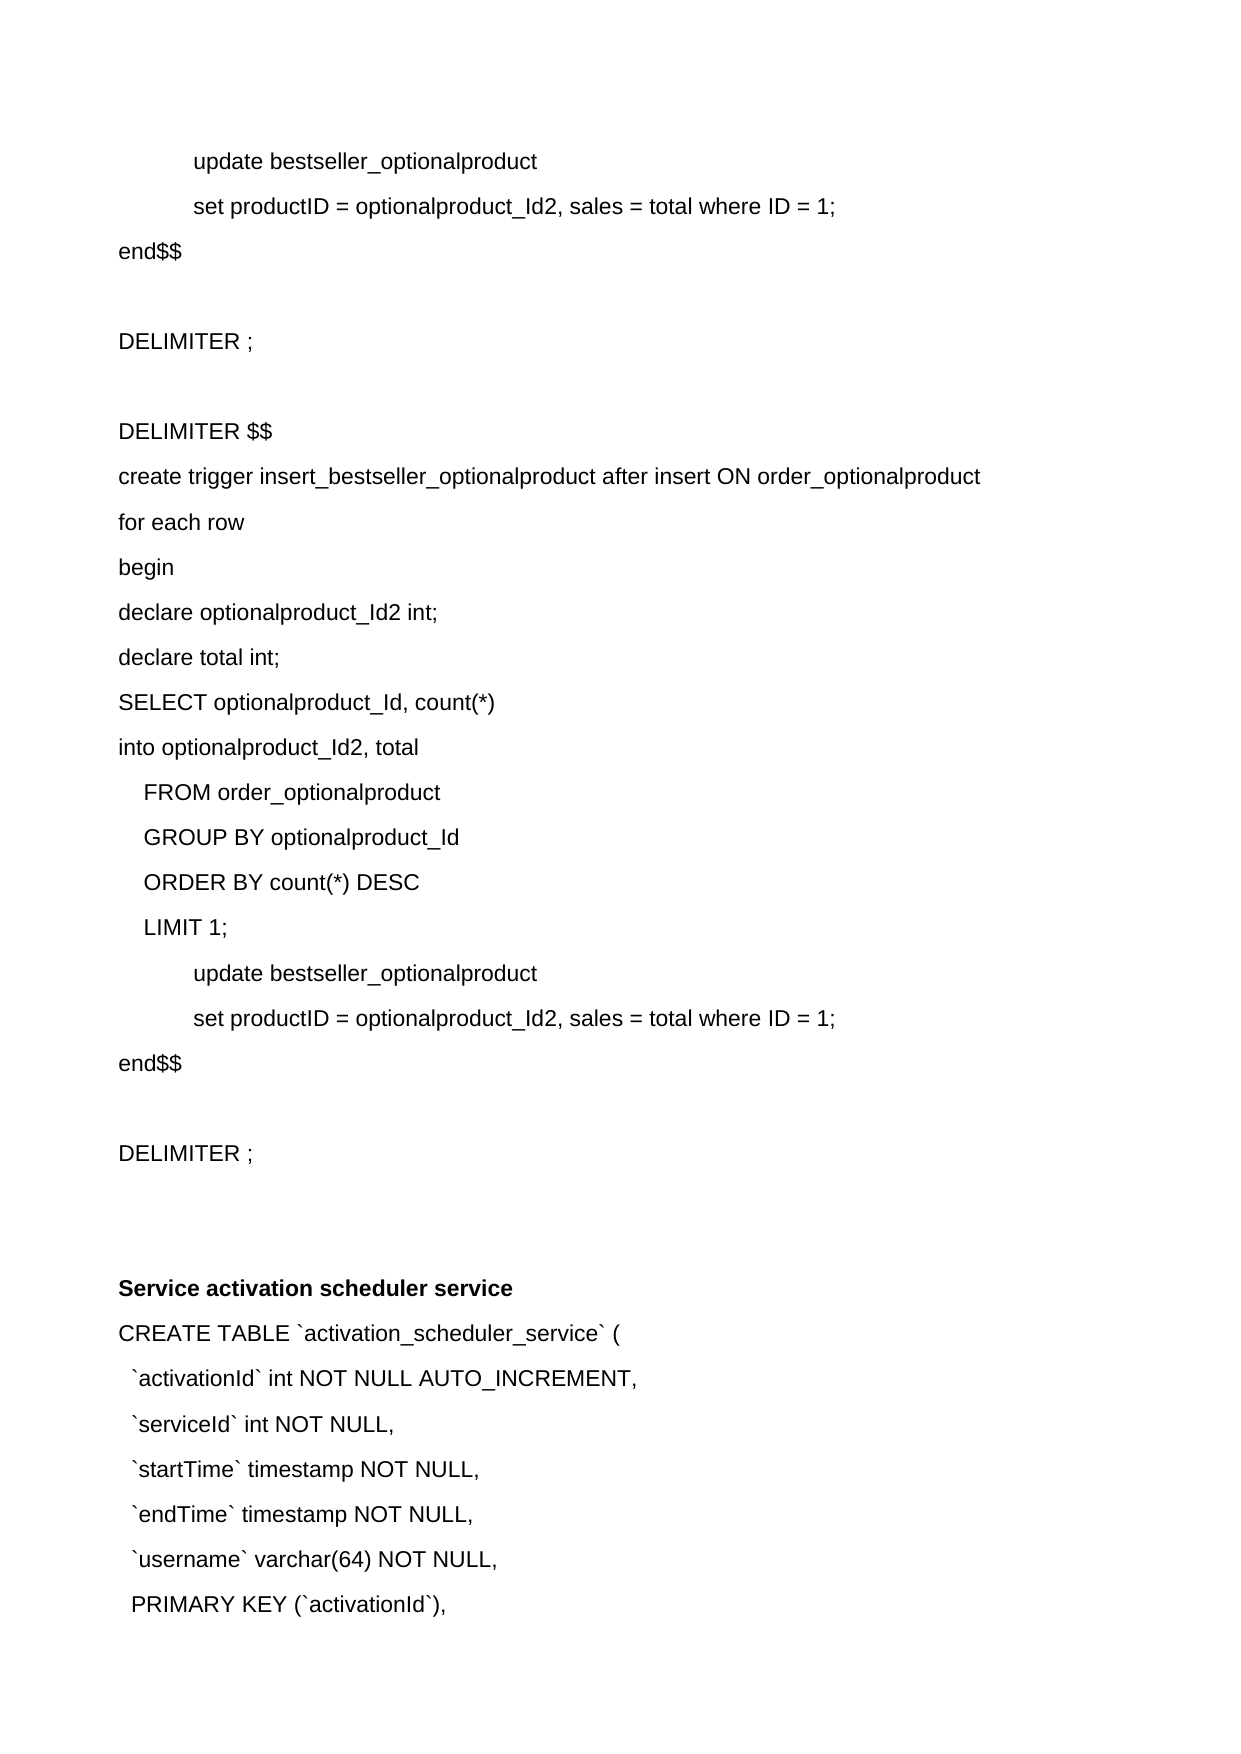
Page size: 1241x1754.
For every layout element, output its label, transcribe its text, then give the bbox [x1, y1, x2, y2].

text set productID = optionalproduct_Id2, sales = total where ID = 1; [118, 1004, 1122, 1031]
text begin [118, 553, 1122, 580]
text end$$ [118, 1050, 1122, 1076]
text `startTime` timestamp NOT NULL, [118, 1456, 1122, 1482]
text ORDER BY count(*) DESC [118, 869, 1122, 896]
text GROUP BY optionalproduct_Id [118, 824, 1122, 851]
text CREATE TABLE `activation_scheduler_service` ( [118, 1320, 1122, 1347]
text DELIMITER $$ [118, 418, 1122, 444]
text SELECT optionalproduct_Id, count(*) [118, 689, 1122, 715]
text FROM order_optionalproduct [118, 779, 1122, 805]
text Service activation scheduler service [118, 1275, 1122, 1302]
text `serviceId` int NOT NULL, [118, 1411, 1122, 1437]
text into optionalproduct_Id2, total [118, 734, 1122, 760]
text `endTime` timestamp NOT NULL, [118, 1501, 1122, 1527]
text set productID = optionalproduct_Id2, sales = total where ID = 1; [118, 193, 1122, 219]
text update bestseller_optionalproduct [118, 148, 1122, 174]
text PRIMARY KEY (`activationId`), [118, 1591, 1122, 1617]
text for each row [118, 508, 1122, 535]
text declare total int; [118, 644, 1122, 670]
text update bestseller_optionalproduct [118, 959, 1122, 986]
text create trigger insert_bestseller_optionalproduct after insert ON order_optionalproduct [118, 463, 1122, 490]
text DELIMITER ; [118, 1140, 1122, 1166]
text end$$ [118, 238, 1122, 264]
text declare optionalproduct_Id2 int; [118, 599, 1122, 625]
text DELIMITER ; [118, 328, 1122, 354]
text `activationId` int NOT NULL AUTO_INCREMENT, [118, 1365, 1122, 1392]
text LIMIT 1; [118, 914, 1122, 941]
text `username` varchar(64) NOT NULL, [118, 1546, 1122, 1572]
